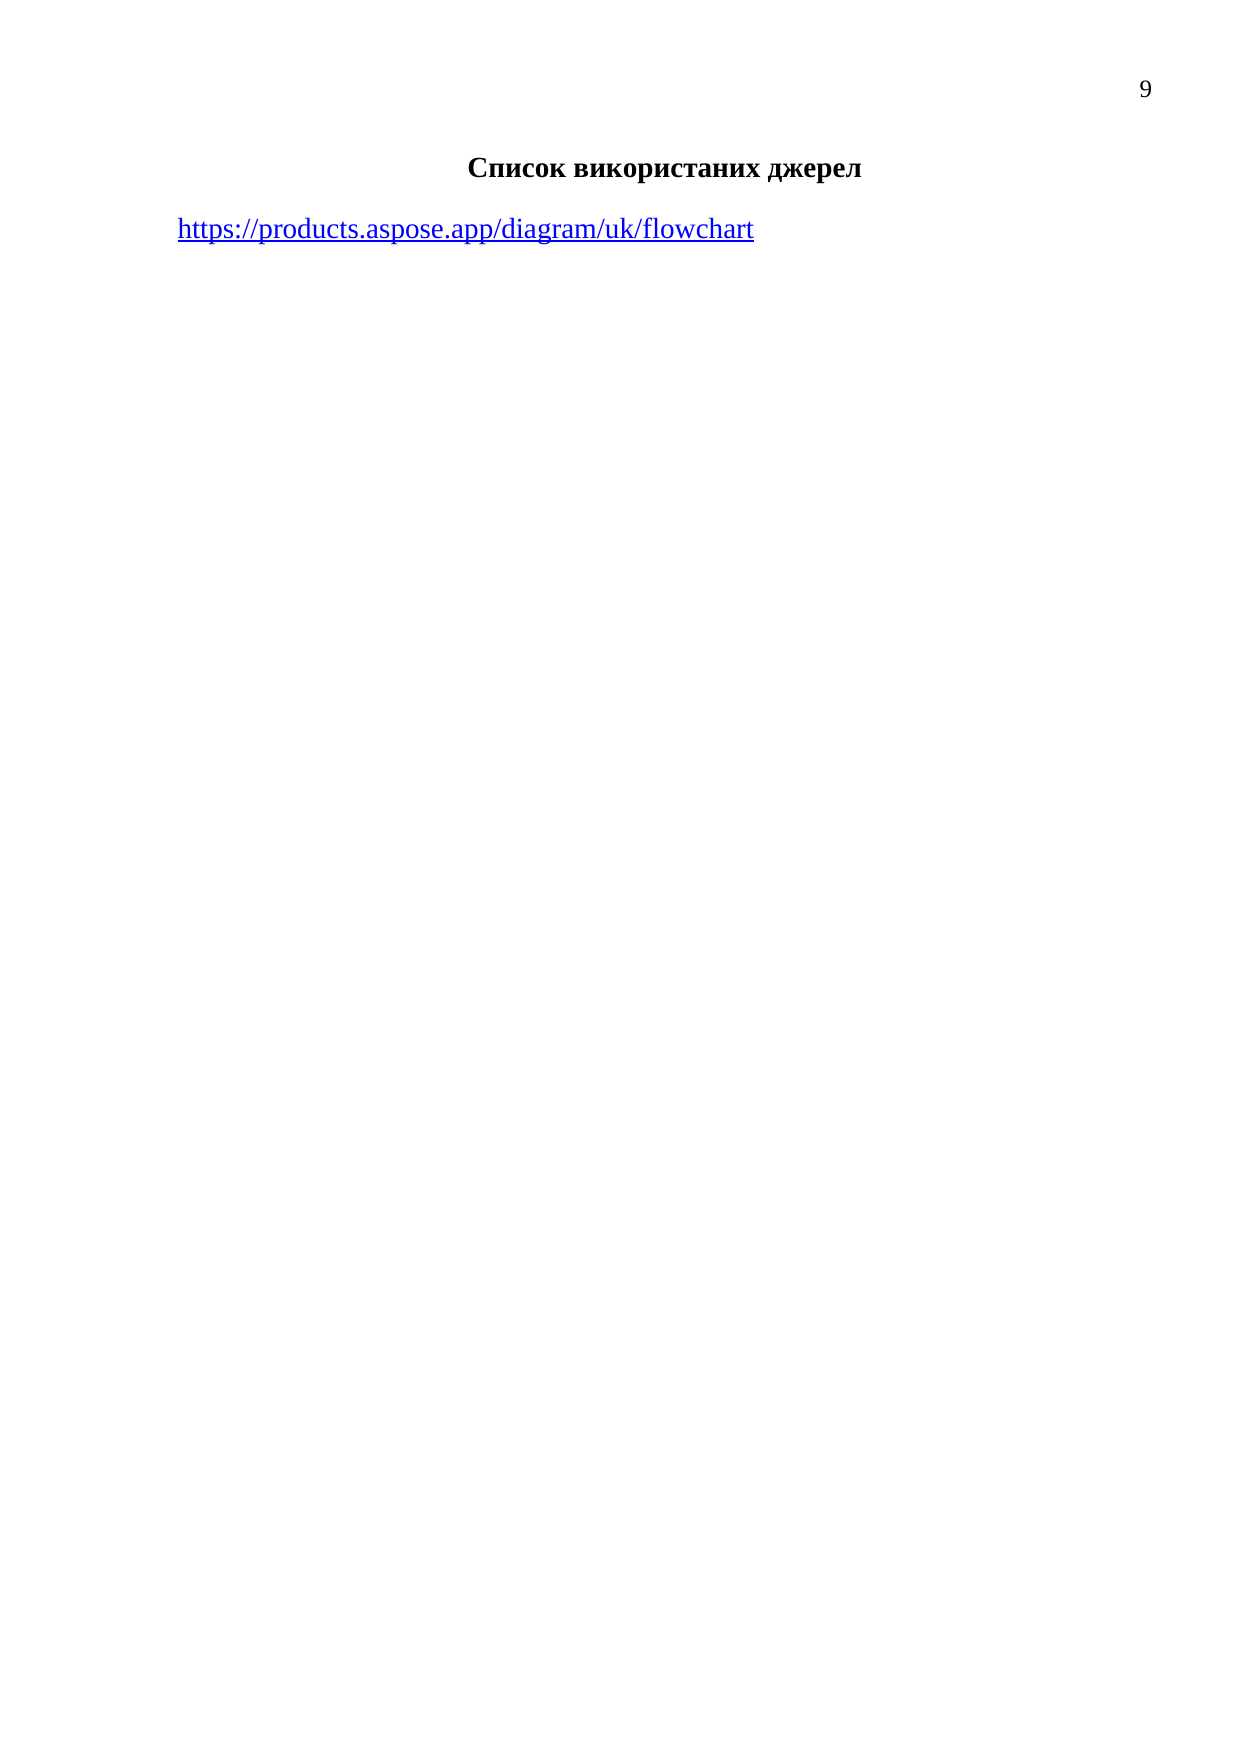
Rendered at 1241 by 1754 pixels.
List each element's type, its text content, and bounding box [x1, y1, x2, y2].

text https://products.aspose.app/diagram/uk/flowchart [177, 211, 1152, 245]
subtitle Cписок використаних джерел [177, 150, 1152, 183]
